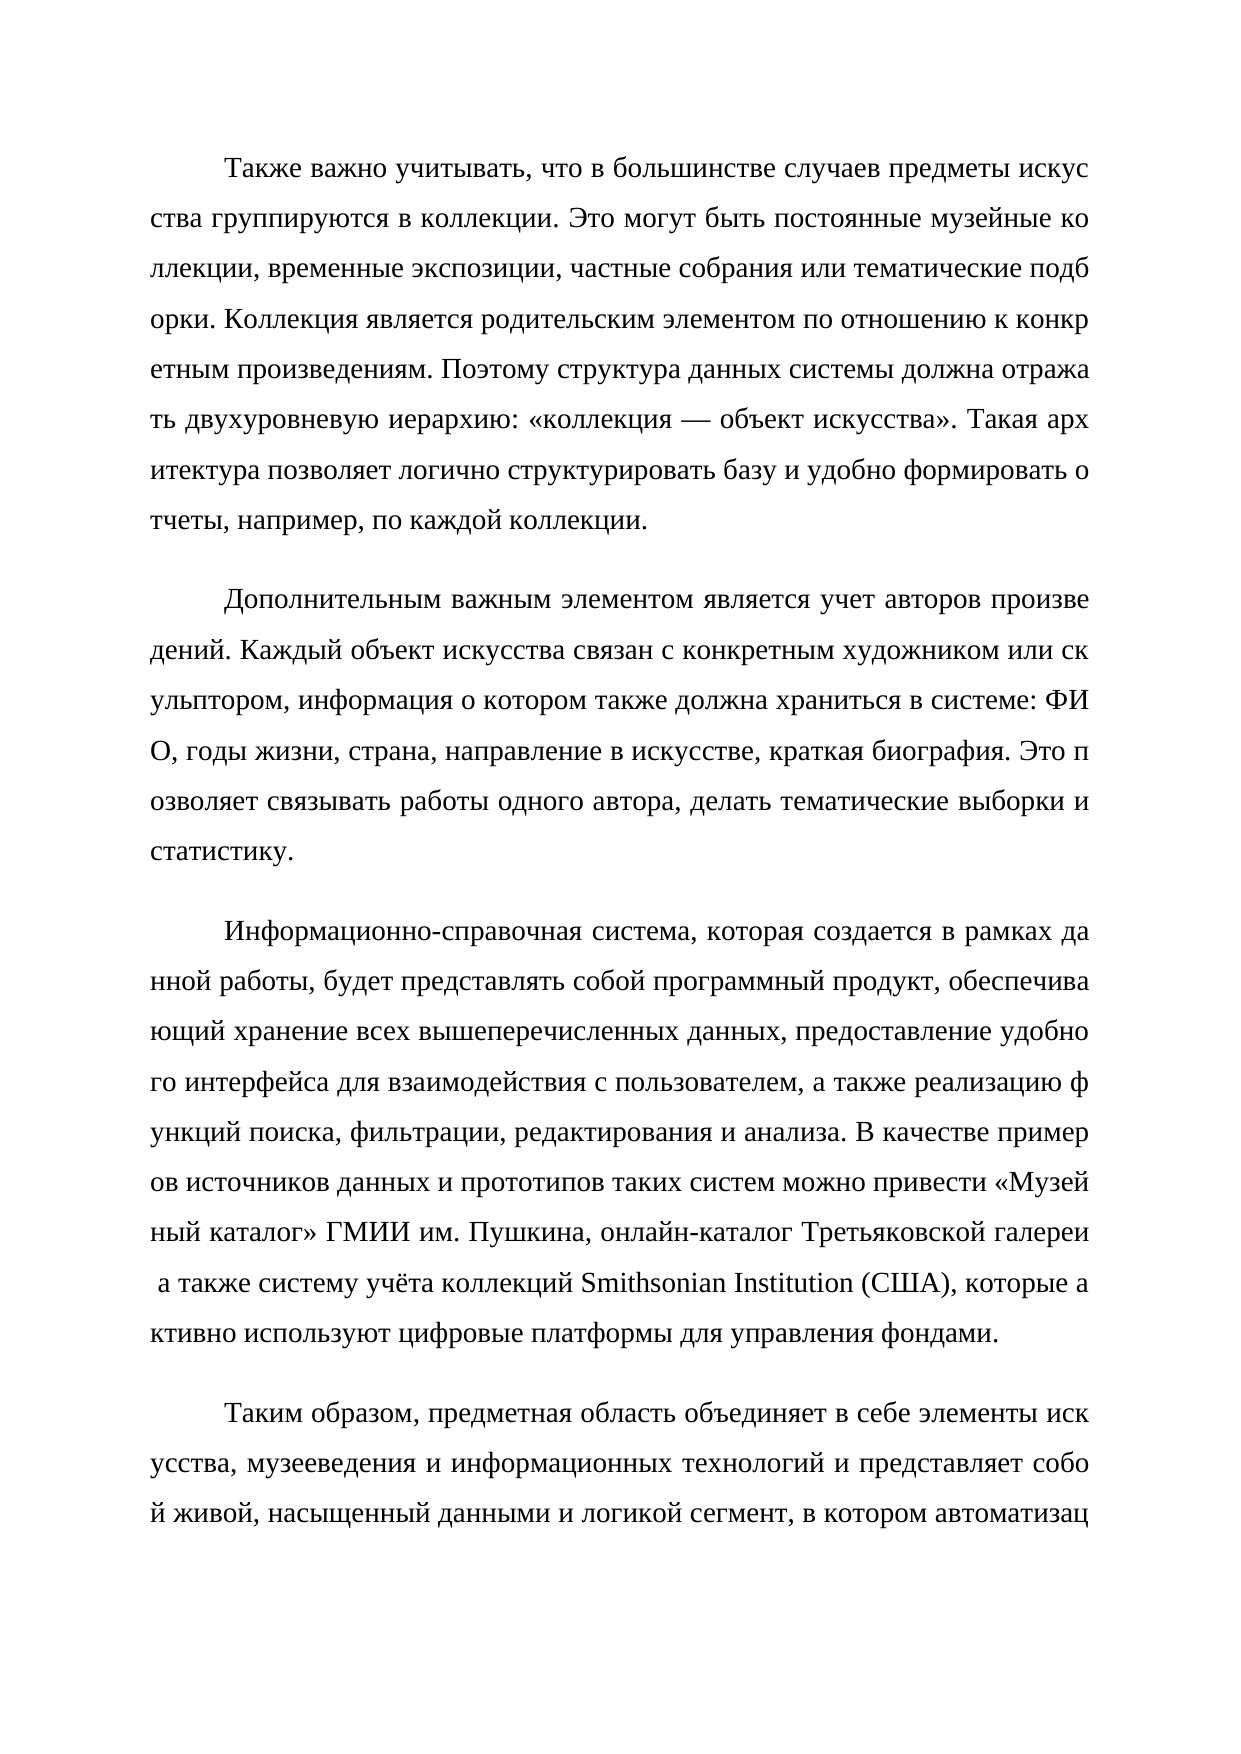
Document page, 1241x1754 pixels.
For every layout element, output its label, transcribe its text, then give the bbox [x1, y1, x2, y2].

text Дополнительным важным элементом является учет авторов произведений. Каждый объект искусства связан с конкретным художником или скульптором, информация о котором также должна храниться в системе: ФИО, годы жизни, страна, направление в искусстве, краткая биография. Это позволяет связывать работы одного автора, делать тематические выборки и статистику. [150, 582, 1090, 867]
text Информационно-справочная система, которая создается в рамках данной работы, будет представлять собой программный продукт, обеспечивающий хранение всех вышеперечисленных данных, предоставление удобного интерфейса для взаимодействия с пользователем, а также реализацию функций поиска, фильтрации, редактирования и анализа. В качестве примеров источников данных и прототипов таких систем можно привести «Музейный каталог» ГМИИ им. Пушкина, онлайн-каталог Третьяковской галереи, а также систему учёта коллекций Smithsonian Institution (США), которые активно используют цифровые платформы для управления фондами. [150, 913, 1090, 1349]
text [150, 1395, 1090, 1529]
text Также важно учитывать, что в большинстве случаев предметы искусства группируются в коллекции. Это могут быть постоянные музейные коллекции, временные экспозиции, частные собрания или тематические подборки. Коллекция является родительским элементом по отношению к конкретным произведениям. Поэтому структура данных системы должна отражать двухуровневую иерархию: «коллекция — объект искусства». Такая архитектура позволяет логично структурировать базу и удобно формировать отчеты, например, по каждой коллекции. [150, 150, 1090, 536]
